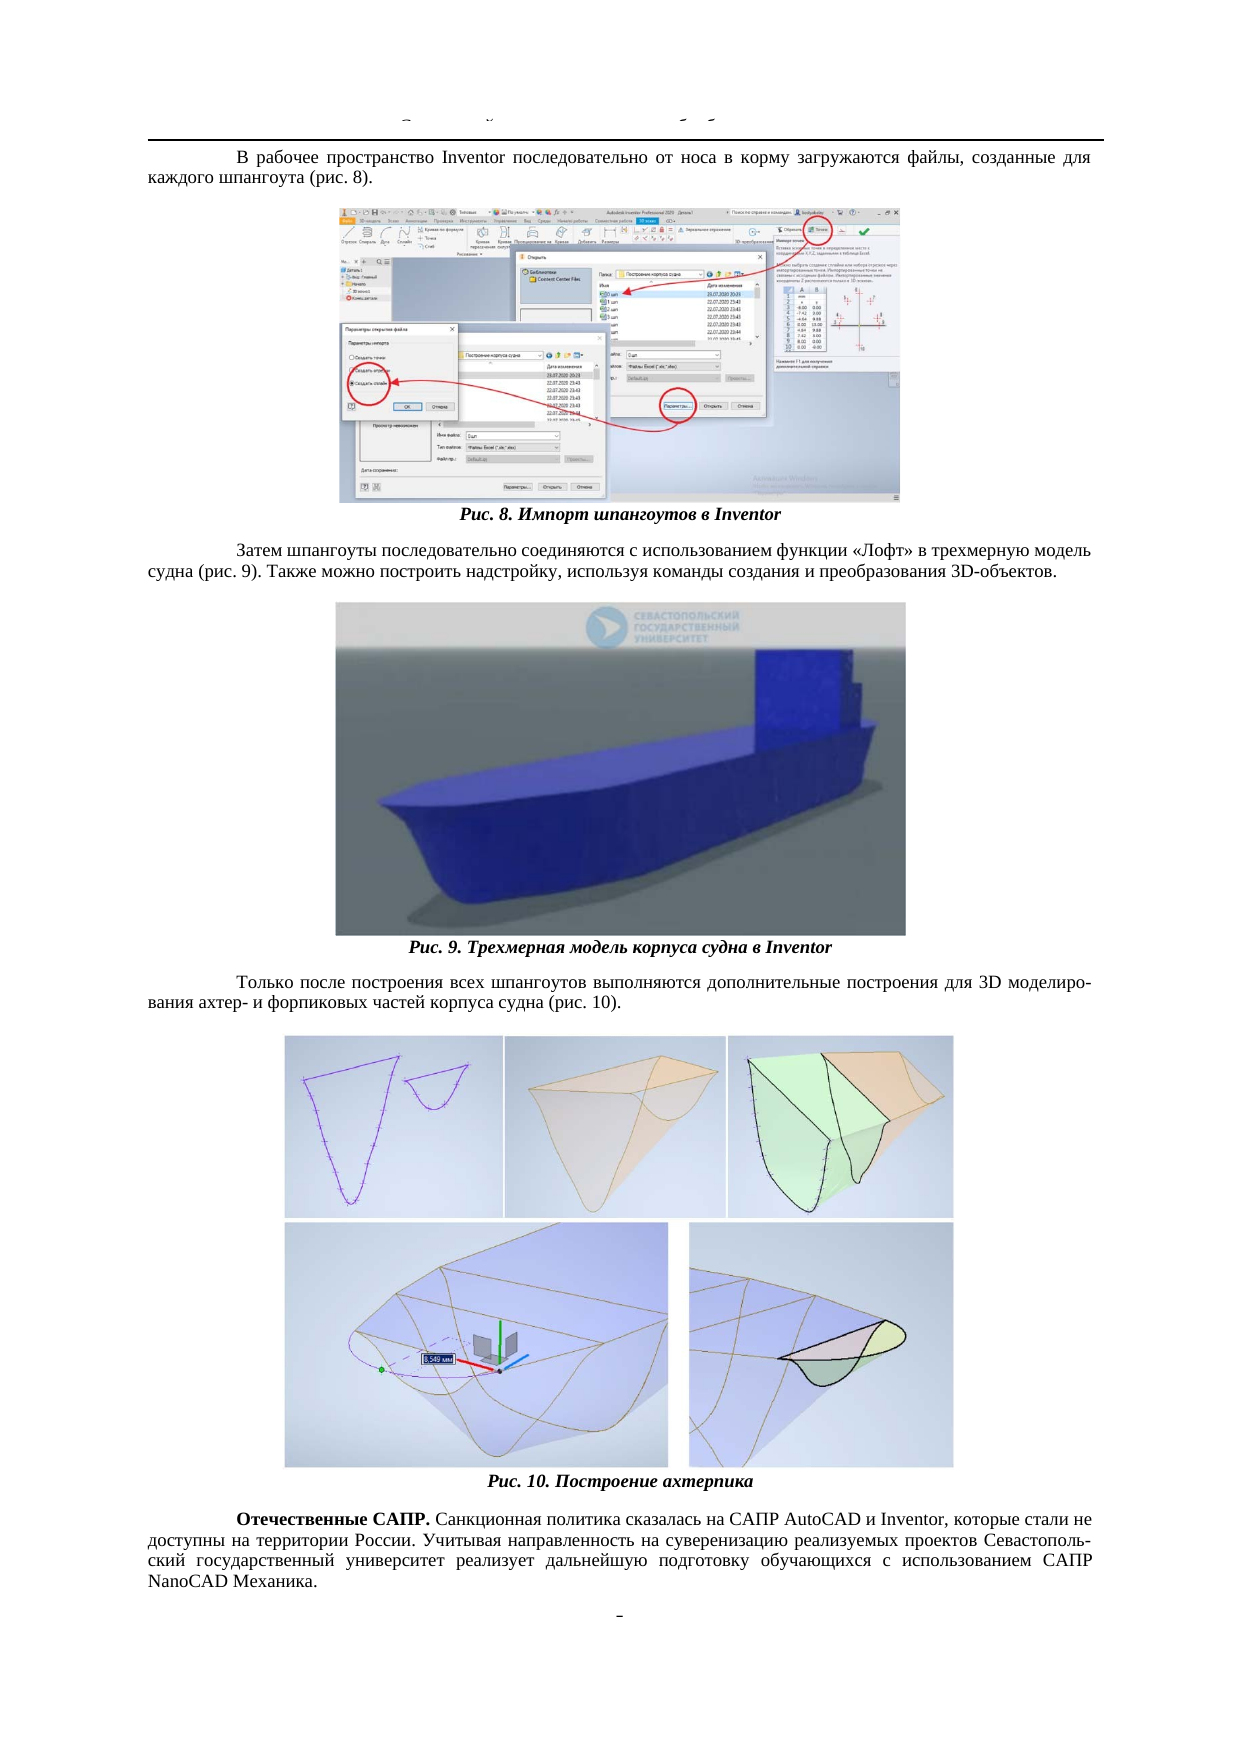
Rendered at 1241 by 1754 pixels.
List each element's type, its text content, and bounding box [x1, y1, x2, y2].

text Затем шпангоуты последовательно соединяются с использованием функции «Лофт» в трехмерную модель судна (рис. 9). Также можно построить надстройку, используя команды создания и преобразования 3D-объектов. [148, 540, 1093, 581]
picture [339, 208, 901, 503]
text В рабочее пространство Inventor последовательно от носа в корму загружаются файлы, созданные для каждого шпангоута (рис. 8). [148, 147, 1093, 188]
text Отечественные САПР. Санкционная политика сказалась на САПР AutoCAD и Inventor, которые стали не доступны на территории России. Учитывая направленность на суверенизацию реализуемых проектов Севастополь- ский государственный университет реализует дальнейшую подготовку обучающихся с использованием САПР NanoCAD Механика. [148, 1509, 1093, 1591]
picture [282, 1033, 956, 1470]
text Только после построения всех шпангоутов выполняются дополнительные построения для 3D моделиро- вания ахтер- и форпиковых частей корпуса судна (рис. 10). [148, 972, 1093, 1013]
picture [335, 601, 906, 936]
